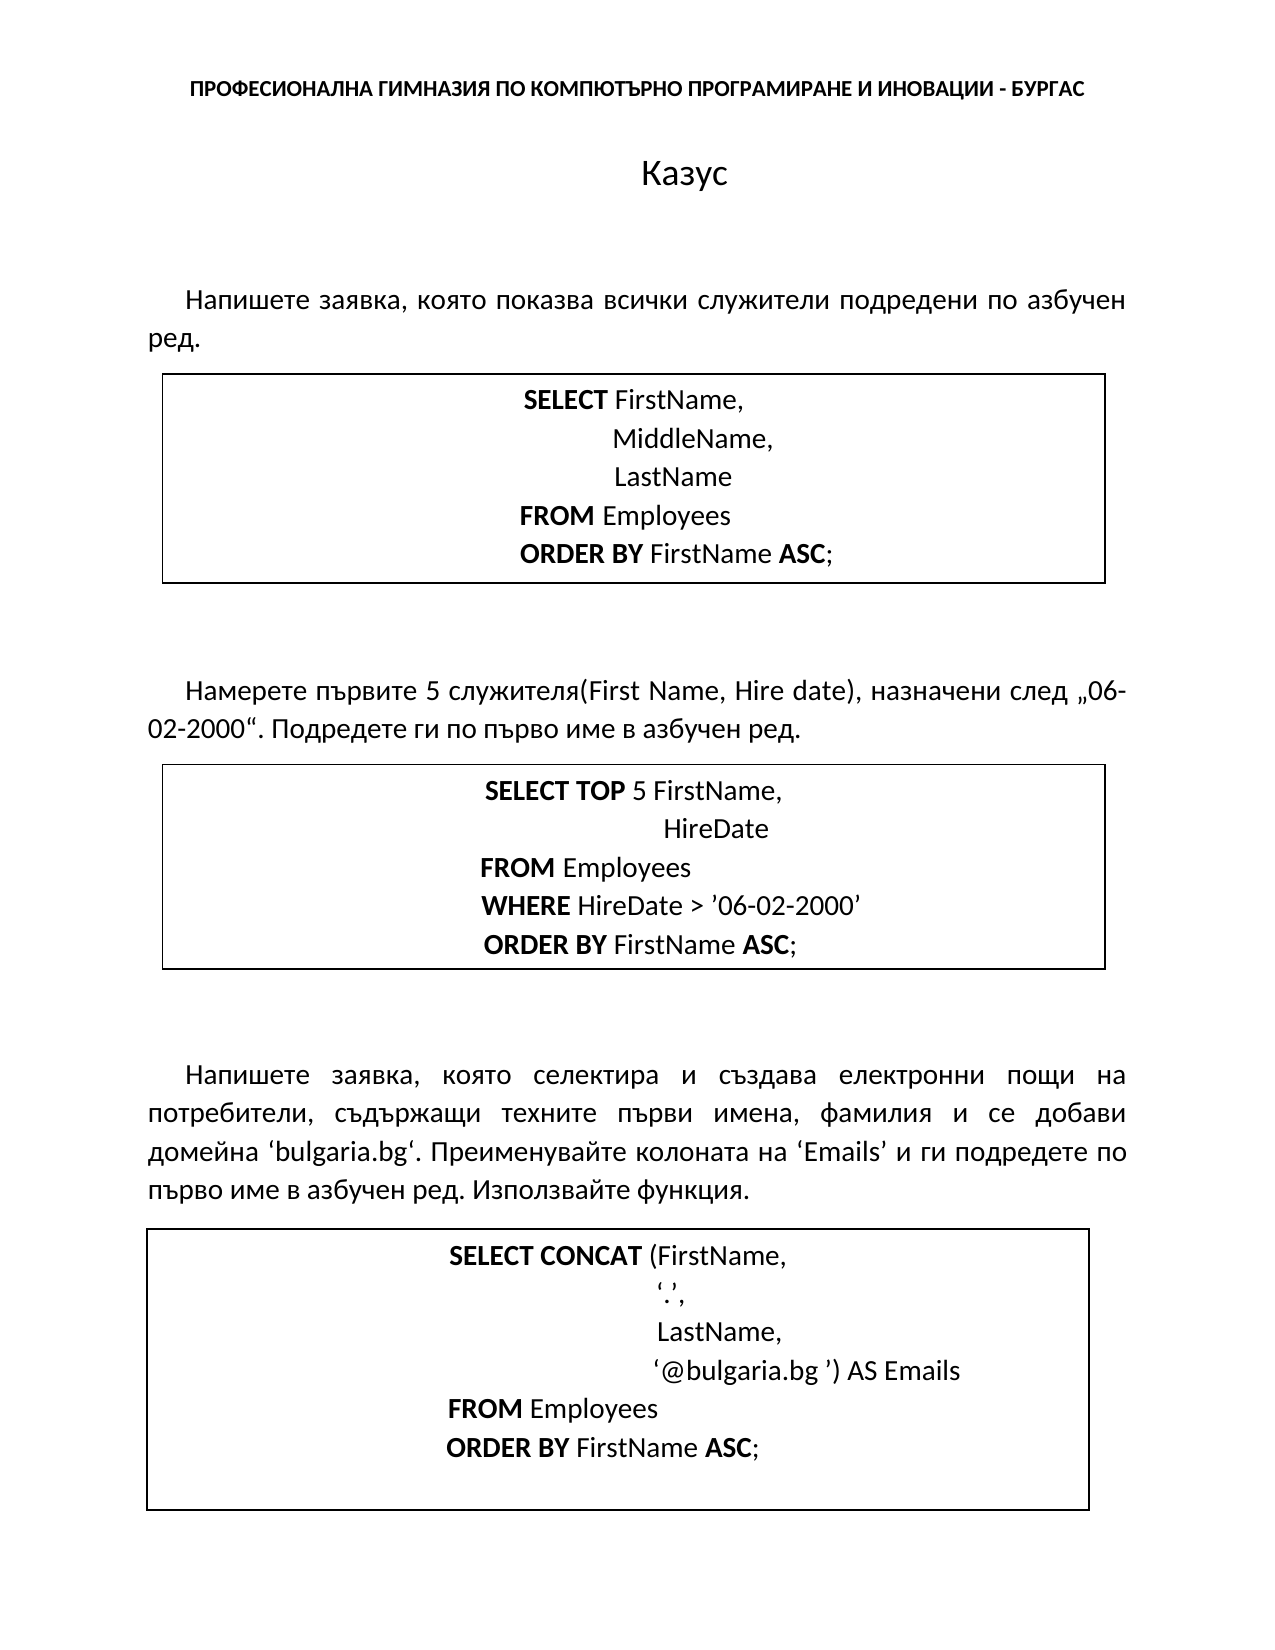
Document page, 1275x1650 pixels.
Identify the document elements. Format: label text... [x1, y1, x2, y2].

text Казус [241, 149, 1127, 194]
text Напишете заявка, която показва всички служители подредени по азбучен ред. [148, 281, 1127, 355]
text Напишете заявка, която селектира и създава електронни пощи на потребители, съдържащи техните първи имена, фамилия и се добави домейна ‘bulgaria.bg‘. Преименувайте колоната на ‘Emails’ и ги подредете по първо име в азбучен ред. Използвайте функция. [148, 1056, 1127, 1207]
text Намерете първите 5 служителя(First Name, Hire date), назначени след „06-02-2000“. Подредете ги по първо име в азбучен ред. [148, 672, 1127, 746]
